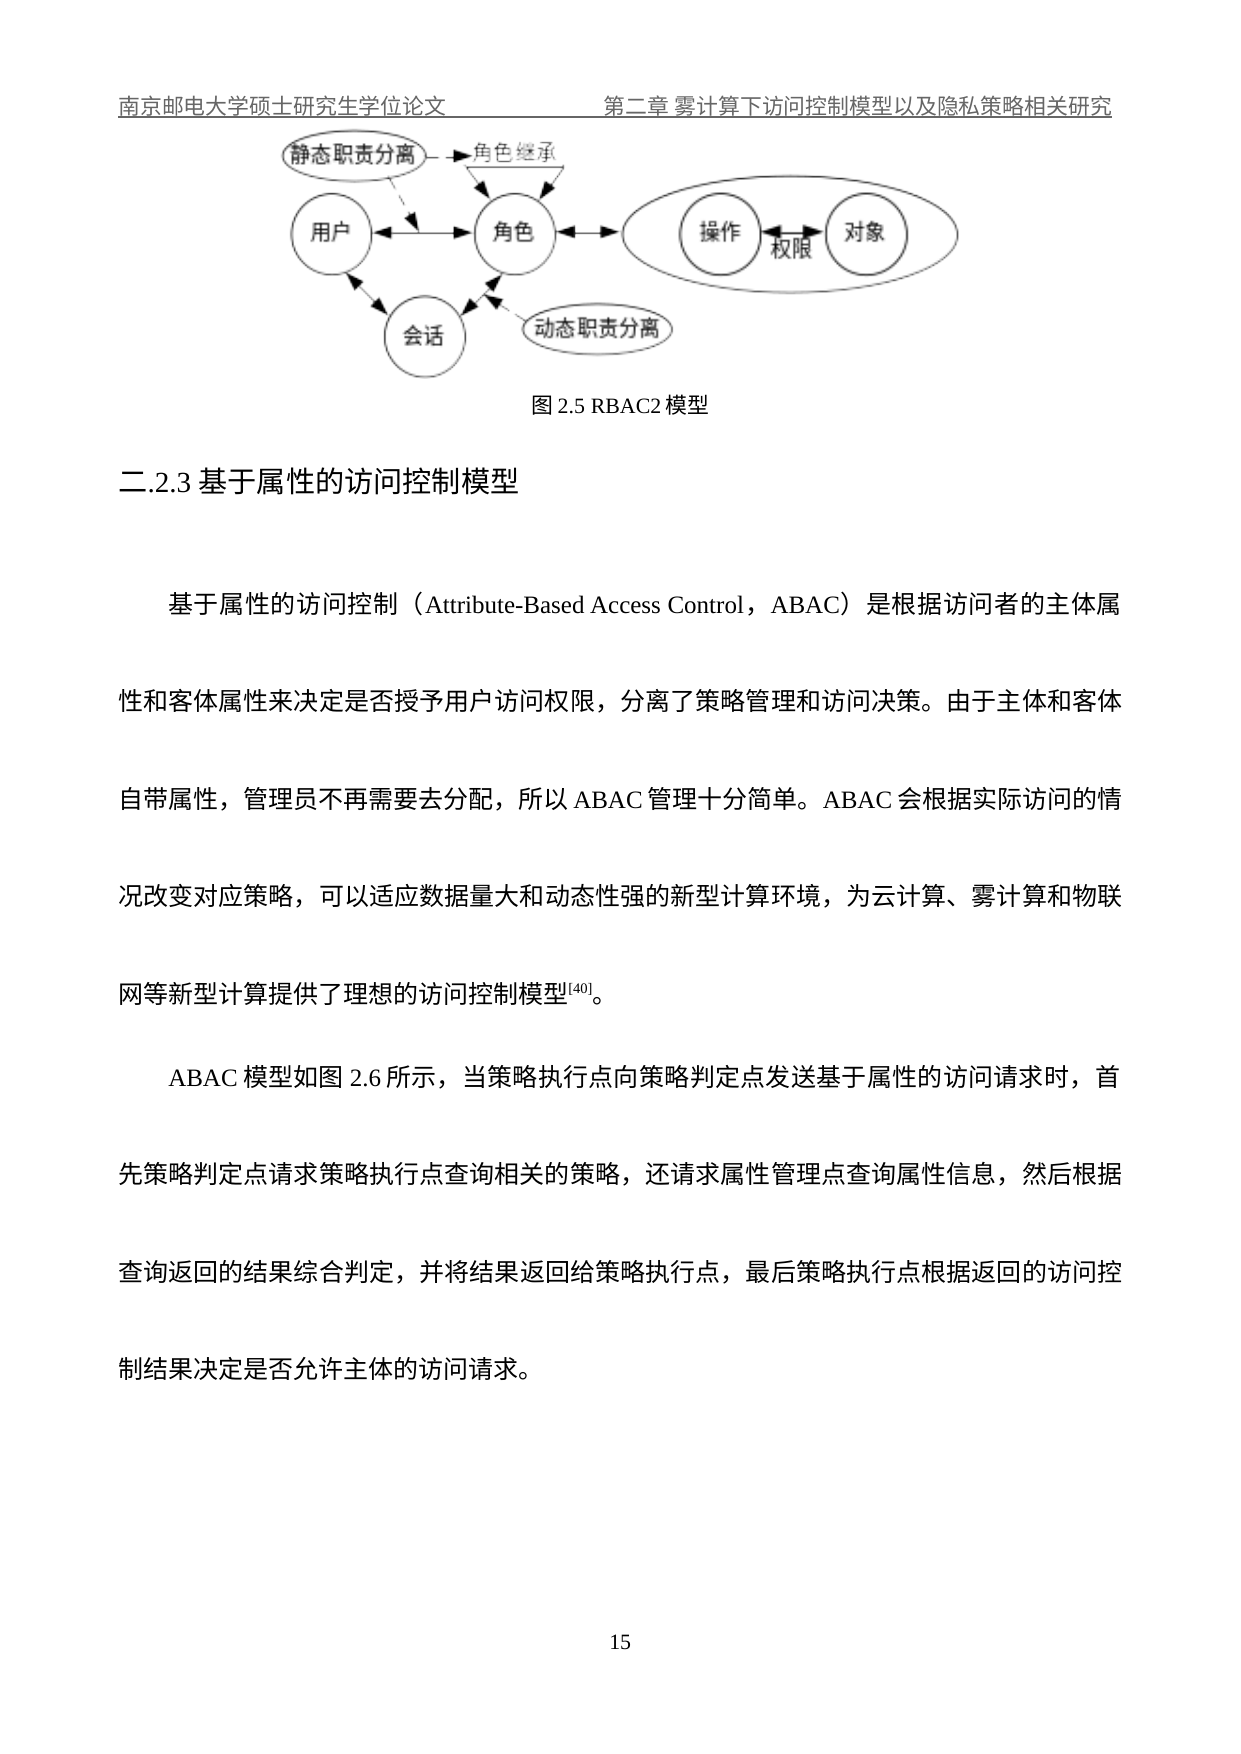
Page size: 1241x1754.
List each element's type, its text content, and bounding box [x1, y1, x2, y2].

text 基于属性的访问控制模型 [118, 447, 1122, 512]
text 基于属性的访问控制（Attribute-Based Access Control，ABAC）是根据访问者的主体属性和客体属性来决定是否授予用户访问权限，分离了策略管理和访问决策。由于主体和客体自带属性，管理员不再需要去分配，所以ABAC管理十分简单。ABAC会根据实际访问的情况改变对应策略，可以适应数据量大和动态性强的新型计算环境，为云计算、雾计算和物联网等新型计算提供了理想的访问控制模型[40]。 [118, 570, 1122, 1025]
text ABAC模型如图2.6所示，当策略执行点向策略判定点发送基于属性的访问请求时，首先策略判定点请求策略执行点查询相关的策略，还请求属性管理点查询属性信息，然后根据查询返回的结果综合判定，并将结果返回给策略执行点，最后策略执行点根据返回的访问控制结果决定是否允许主体的访问请求。 [118, 1043, 1122, 1400]
text 图2.5 RBAC2模型 [118, 387, 1122, 420]
